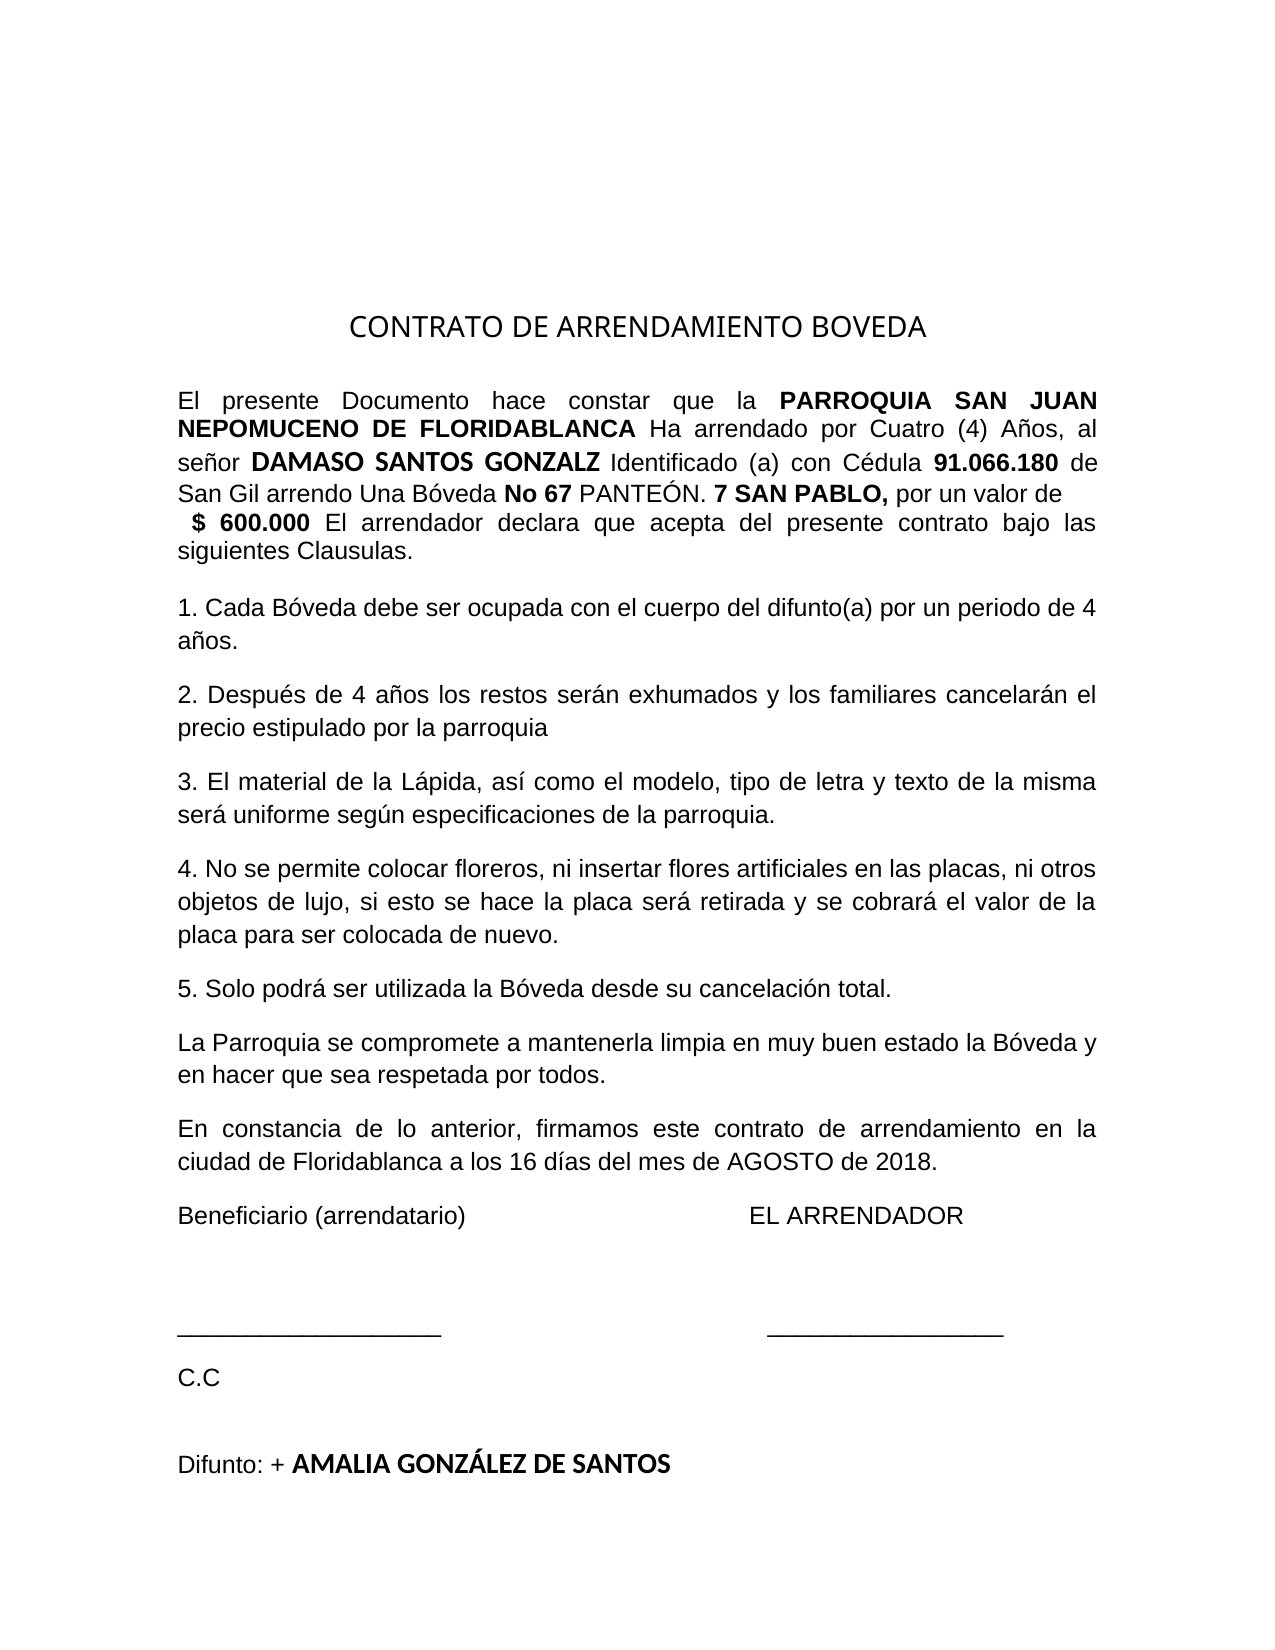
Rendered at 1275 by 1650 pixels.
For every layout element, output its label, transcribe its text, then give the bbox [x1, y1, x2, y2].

text Difunto: + AMALIA GONZÁLEZ DE SANTOS [177, 1445, 1098, 1481]
text $ 600.000 El arrendador declara que acepta del presente contrato bajo las siguientes Clausulas. [177, 508, 1098, 565]
text El presente Documento hace constar que la PARROQUIA SAN JUAN NEPOMUCENO DE FLORIDABLANCA Ha arrendado por Cuatro (4) Años, al señor DAMASO SANTOS GONZALZ Identificado (a) con Cédula 91.066.180 de San Gil arrendo Una Bóveda No 67 PANTEÓN. 7 SAN PABLO, por un valor de [177, 386, 1098, 508]
text 1. Cada Bóveda debe ser ocupada con el cuerpo del difunto(a) por un periodo de 4 años. [177, 593, 1098, 655]
text En constancia de lo anterior, firmamos este contrato de arrendamiento en la ciudad de Floridablanca a los 16 días del mes de AGOSTO de 2018. [177, 1114, 1098, 1176]
text 3. El material de la Lápida, así como el modelo, tipo de letra y texto de la misma será uniforme según especificaciones de la parroquia. [177, 767, 1098, 829]
text C.C [177, 1363, 1098, 1392]
text 2. Después de 4 años los restos serán exhumados y los familiares cancelarán el precio estipulado por la parroquia [177, 680, 1098, 742]
text La Parroquia se compromete a mantenerla limpia en muy buen estado la Bóveda y en hacer que sea respetada por todos. [177, 1027, 1098, 1089]
text Beneficiario (arrendatario) EL ARRENDADOR [177, 1201, 1098, 1230]
text 5. Solo podrá ser utilizada la Bóveda desde su cancelación total. [177, 974, 1098, 1002]
text ___________________ _________________ [177, 1309, 1098, 1338]
text 4. No se permite colocar floreros, ni insertar flores artificiales en las placas, ni otros objetos de lujo, si esto se hace la placa será retirada y se cobrará el valor de la placa para ser colocada de nuevo. [177, 854, 1098, 948]
text CONTRATO DE ARRENDAMIENTO BOVEDA [177, 306, 1098, 346]
